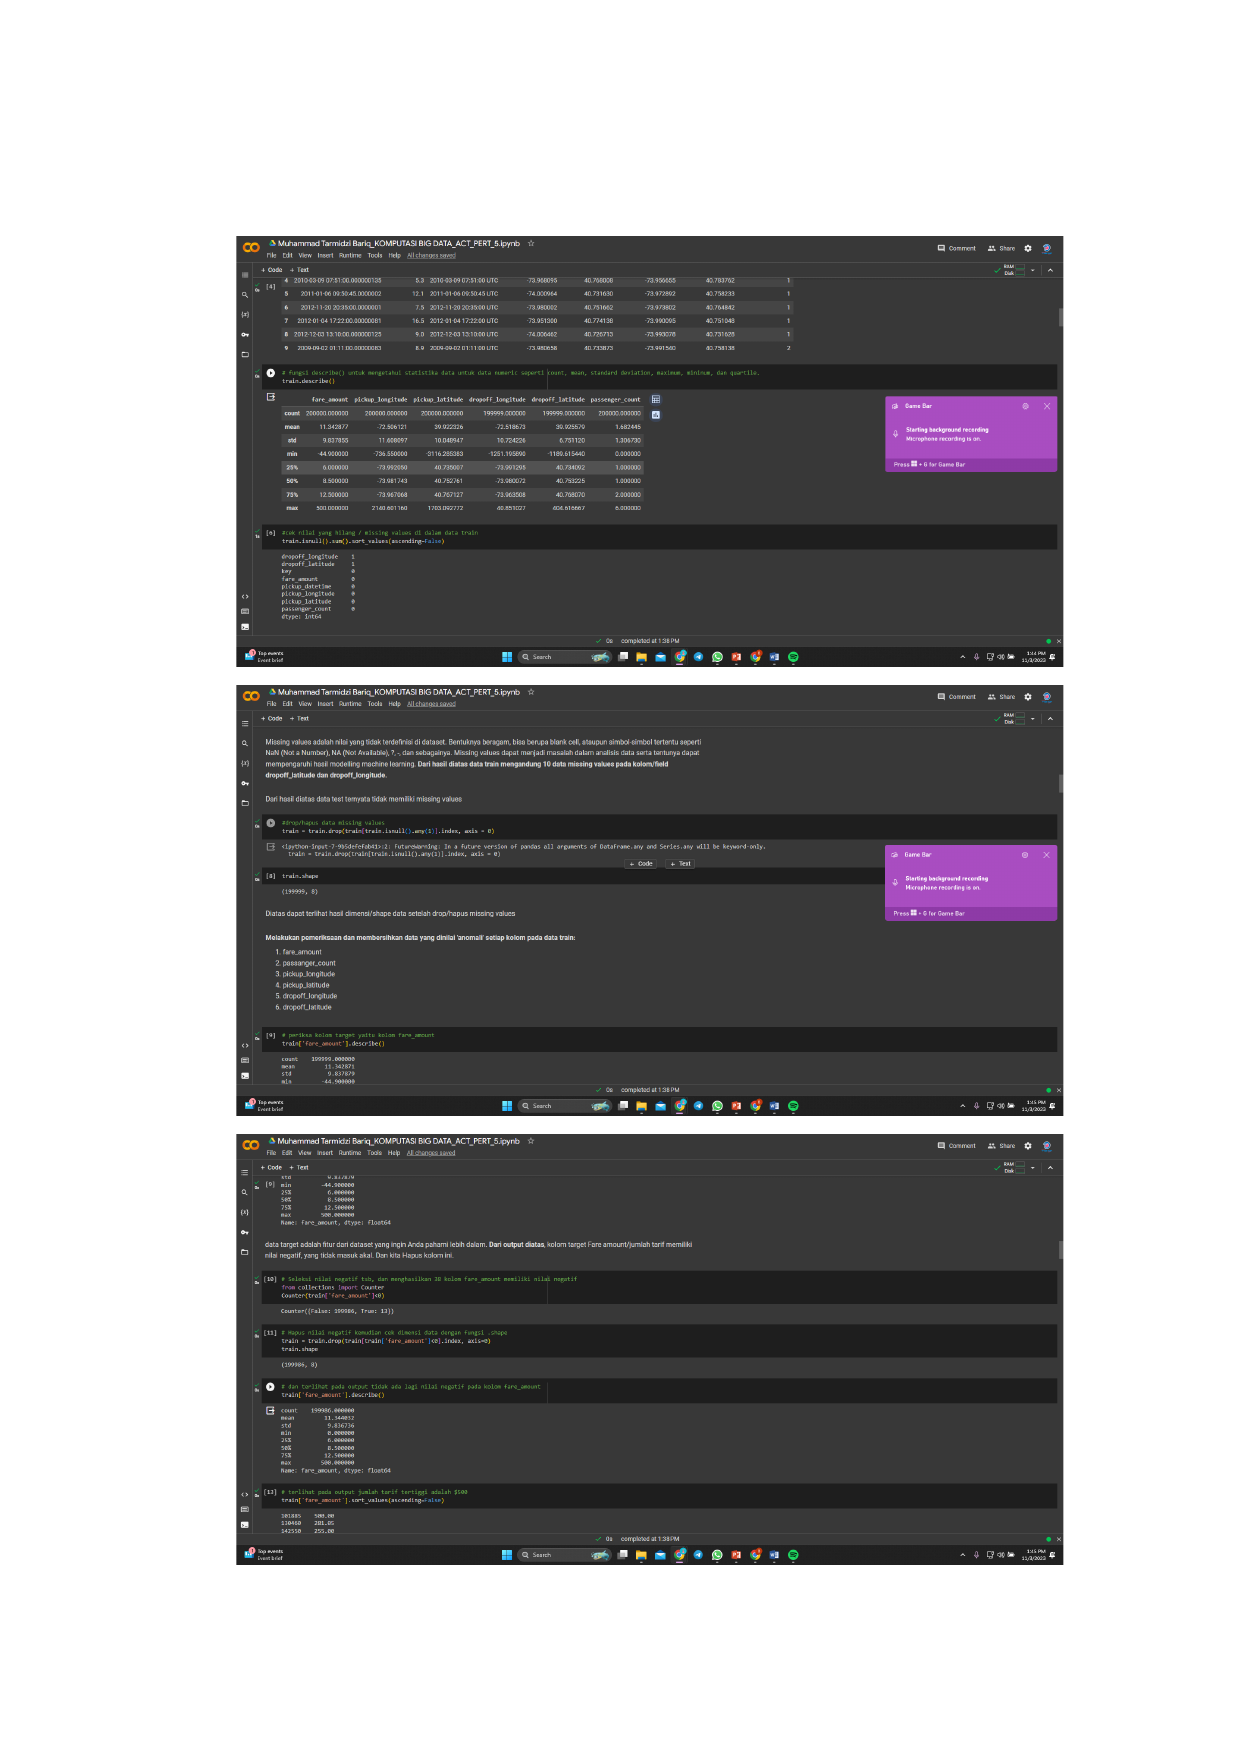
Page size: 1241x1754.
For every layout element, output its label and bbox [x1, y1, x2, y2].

picture [236, 1134, 1064, 1565]
picture [236, 685, 1064, 1116]
picture [236, 236, 1064, 667]
